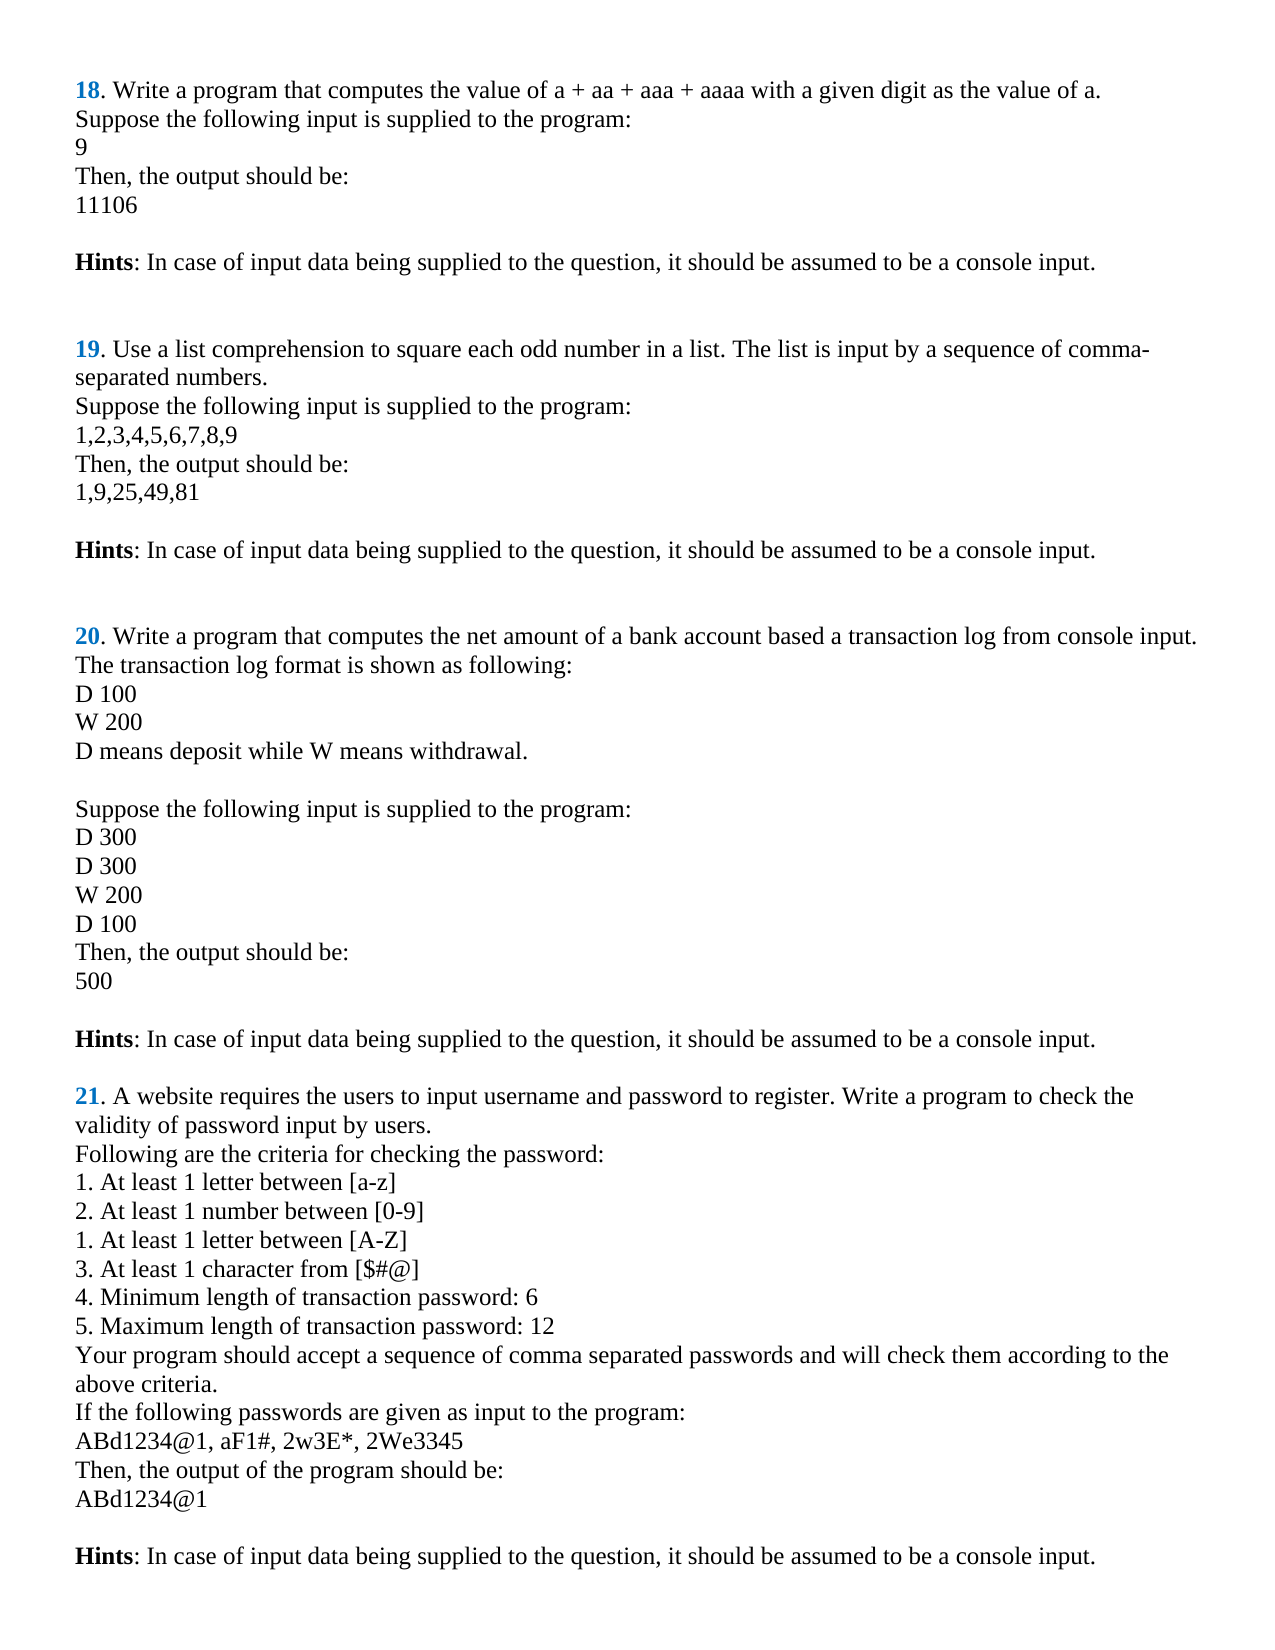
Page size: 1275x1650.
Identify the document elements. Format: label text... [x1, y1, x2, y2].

text W 200 [75, 707, 1200, 736]
text Suppose the following input is supplied to the program: [75, 104, 1200, 132]
text If the following passwords are given as input to the program: [75, 1397, 1200, 1426]
text 500 [75, 966, 1200, 995]
text Then, the output of the program should be: [75, 1455, 1200, 1484]
text D means deposit while W means withdrawal. [75, 736, 1200, 765]
text 20. Write a program that computes the net amount of a bank account based a transaction log from console input. The transaction log format is shown as following: [75, 621, 1200, 679]
text 11106 [75, 190, 1200, 219]
text Hints: In case of input data being supplied to the question, it should be assumed to be a console input. [75, 1024, 1200, 1052]
text Suppose the following input is supplied to the program: [75, 794, 1200, 822]
text Suppose the following input is supplied to the program: [75, 391, 1200, 420]
text Then, the output should be: [75, 161, 1200, 190]
text 9 [75, 132, 1200, 161]
text 2. At least 1 number between [0-9] [75, 1196, 1200, 1225]
text 1,2,3,4,5,6,7,8,9 [75, 420, 1200, 449]
text 1,9,25,49,81 [75, 477, 1200, 506]
text Following are the criteria for checking the password: [75, 1139, 1200, 1167]
text D 100 [75, 679, 1200, 707]
text D 100 [75, 909, 1200, 937]
text 1. At least 1 letter between [A-Z] [75, 1225, 1200, 1254]
text 4. Minimum length of transaction password: 6 [75, 1282, 1200, 1311]
text Hints: In case of input data being supplied to the question, it should be assumed to be a console input. [75, 247, 1200, 276]
text ABd1234@1 [75, 1484, 1200, 1512]
text 21. A website requires the users to input username and password to register. Write a program to check the validity of password input by users. [75, 1081, 1200, 1139]
text Hints: In case of input data being supplied to the question, it should be assumed to be a console input. [75, 1541, 1200, 1570]
text W 200 [75, 880, 1200, 909]
text Then, the output should be: [75, 449, 1200, 477]
text D 300 [75, 822, 1200, 851]
text Hints: In case of input data being supplied to the question, it should be assumed to be a console input. [75, 535, 1200, 564]
text 19. Use a list comprehension to square each odd number in a list. The list is input by a sequence of comma-separated numbers. [75, 334, 1200, 391]
text Your program should accept a sequence of comma separated passwords and will check them according to the above criteria. [75, 1340, 1200, 1397]
text Then, the output should be: [75, 937, 1200, 966]
text 1. At least 1 letter between [a-z] [75, 1167, 1200, 1196]
text D 300 [75, 851, 1200, 880]
text 3. At least 1 character from [$#@] [75, 1254, 1200, 1282]
text 18. Write a program that computes the value of a + aa + aaa + aaaa with a given digit as the value of a. [75, 75, 1200, 104]
text ABd1234@1, aF1#, 2w3E*, 2We3345 [75, 1426, 1200, 1455]
text 5. Maximum length of transaction password: 12 [75, 1311, 1200, 1340]
